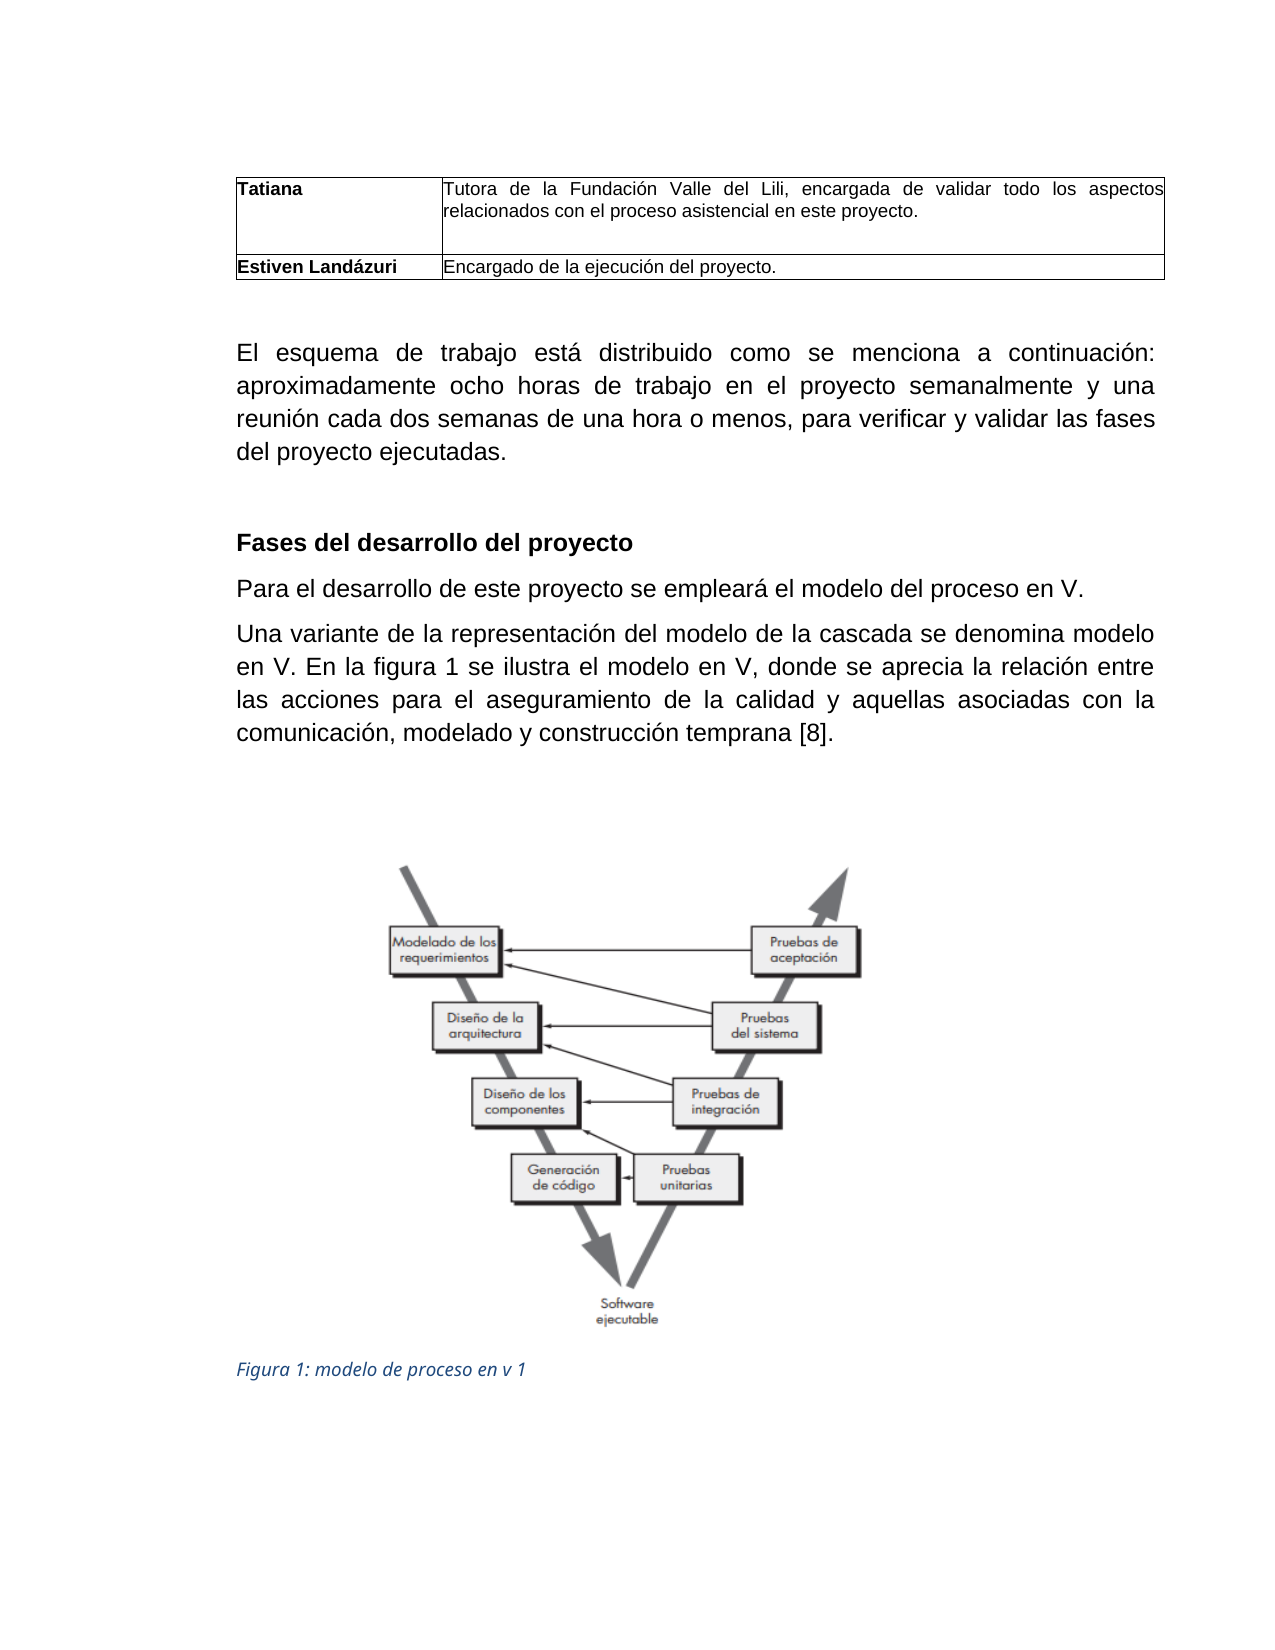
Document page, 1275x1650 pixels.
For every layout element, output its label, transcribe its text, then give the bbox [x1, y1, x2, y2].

text Fases del desarrollo del proyecto [236, 528, 1157, 557]
table_cell Tutora de la Fundación Valle del Lili, encargada de validar todo los aspectos relacionados con el proceso asistencial en este proyecto. [443, 178, 1164, 254]
table_cell Tatiana [237, 178, 442, 254]
table_cell Encargado de la ejecución del proyecto. [443, 255, 1164, 279]
text El esquema de trabajo está distribuido como se menciona a continuación: aproximadamente ocho horas de trabajo en el proyecto semanalmente y una reunión cada dos semanas de una hora o menos, para verificar y validar las fases del proyecto ejecutadas. [236, 338, 1157, 466]
picture [236, 854, 912, 1339]
table_cell Estiven Landázuri [237, 255, 442, 279]
text Para el desarrollo de este proyecto se empleará el modelo del proceso en V. [236, 573, 1157, 602]
text Una variante de la representación del modelo de la cascada se denomina modelo en V. En la figura 1 se ilustra el modelo en V, donde se aprecia la relación entre las acciones para el aseguramiento de la calidad y aquellas asociadas con la comunicación, modelado y construcción temprana [8]. [236, 619, 1157, 747]
